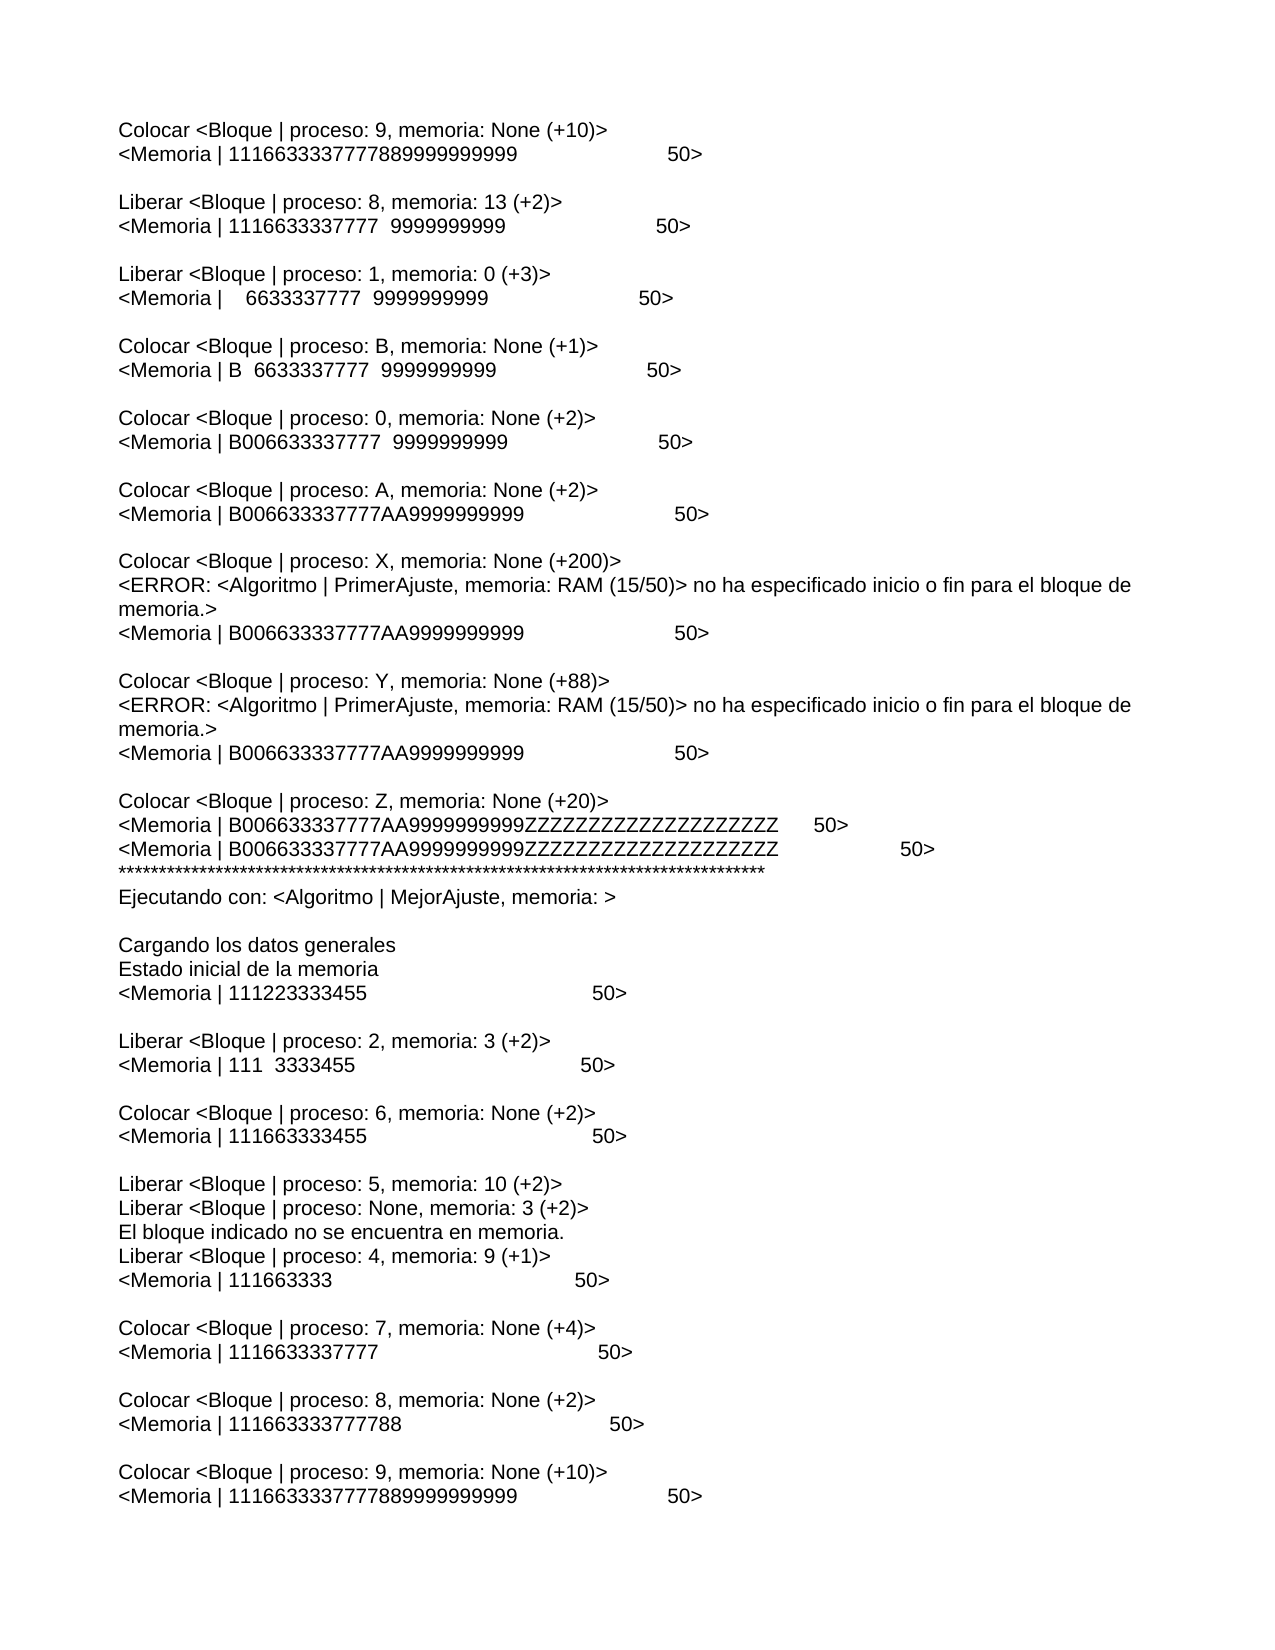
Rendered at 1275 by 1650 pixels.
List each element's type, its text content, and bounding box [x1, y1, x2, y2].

text <Memoria | 1116633337777 50> [118, 1340, 1157, 1364]
text <ERROR: <Algoritmo | PrimerAjuste, memoria: RAM (15/50)> no ha especificado inicio o fin para el bloque de memoria.> [118, 573, 1157, 621]
text <Memoria | B006633337777AA9999999999 50> [118, 621, 1157, 645]
text Colocar <Bloque | proceso: 0, memoria: None (+2)> [118, 406, 1157, 429]
text Colocar <Bloque | proceso: Y, memoria: None (+88)> [118, 669, 1157, 693]
text Colocar <Bloque | proceso: 7, memoria: None (+4)> [118, 1316, 1157, 1340]
text Estado inicial de la memoria [118, 957, 1157, 981]
text <Memoria | B006633337777AA9999999999ZZZZZZZZZZZZZZZZZZZZ 50> [118, 837, 1157, 861]
text Colocar <Bloque | proceso: Z, memoria: None (+20)> [118, 789, 1157, 813]
text <ERROR: <Algoritmo | PrimerAjuste, memoria: RAM (15/50)> no ha especificado inicio o fin para el bloque de memoria.> [118, 693, 1157, 741]
text Colocar <Bloque | proceso: B, memoria: None (+1)> [118, 334, 1157, 358]
text El bloque indicado no se encuentra en memoria. [118, 1220, 1157, 1244]
text Liberar <Bloque | proceso: 4, memoria: 9 (+1)> [118, 1244, 1157, 1268]
text Colocar <Bloque | proceso: 8, memoria: None (+2)> [118, 1388, 1157, 1412]
text Colocar <Bloque | proceso: X, memoria: None (+200)> [118, 549, 1157, 573]
text Liberar <Bloque | proceso: 1, memoria: 0 (+3)> [118, 262, 1157, 286]
text Ejecutando con: <Algoritmo | MejorAjuste, memoria: > [118, 885, 1157, 909]
text <Memoria | 111663333 50> [118, 1268, 1157, 1292]
text <Memoria | B006633337777 9999999999 50> [118, 429, 1157, 453]
text <Memoria | 111663333455 50> [118, 1124, 1157, 1148]
text Liberar <Bloque | proceso: None, memoria: 3 (+2)> [118, 1196, 1157, 1220]
text <Memoria | 6633337777 9999999999 50> [118, 286, 1157, 310]
text Liberar <Bloque | proceso: 8, memoria: 13 (+2)> [118, 190, 1157, 214]
text <Memoria | 1116633337777889999999999 50> [118, 1484, 1157, 1508]
text Cargando los datos generales [118, 933, 1157, 957]
text <Memoria | 111663333777788 50> [118, 1412, 1157, 1436]
text <Memoria | 1116633337777889999999999 50> [118, 142, 1157, 166]
text <Memoria | 111223333455 50> [118, 981, 1157, 1004]
text ******************************************************************************** [118, 861, 1157, 885]
text <Memoria | B 6633337777 9999999999 50> [118, 358, 1157, 382]
text Colocar <Bloque | proceso: A, memoria: None (+2)> [118, 477, 1157, 501]
text Liberar <Bloque | proceso: 5, memoria: 10 (+2)> [118, 1172, 1157, 1196]
text <Memoria | 111 3333455 50> [118, 1052, 1157, 1076]
text Colocar <Bloque | proceso: 9, memoria: None (+10)> [118, 1460, 1157, 1484]
text <Memoria | 1116633337777 9999999999 50> [118, 214, 1157, 238]
text <Memoria | B006633337777AA9999999999 50> [118, 741, 1157, 765]
text Liberar <Bloque | proceso: 2, memoria: 3 (+2)> [118, 1028, 1157, 1052]
text <Memoria | B006633337777AA9999999999ZZZZZZZZZZZZZZZZZZZZ 50> [118, 813, 1157, 837]
text Colocar <Bloque | proceso: 9, memoria: None (+10)> [118, 118, 1157, 142]
text <Memoria | B006633337777AA9999999999 50> [118, 501, 1157, 525]
text Colocar <Bloque | proceso: 6, memoria: None (+2)> [118, 1100, 1157, 1124]
